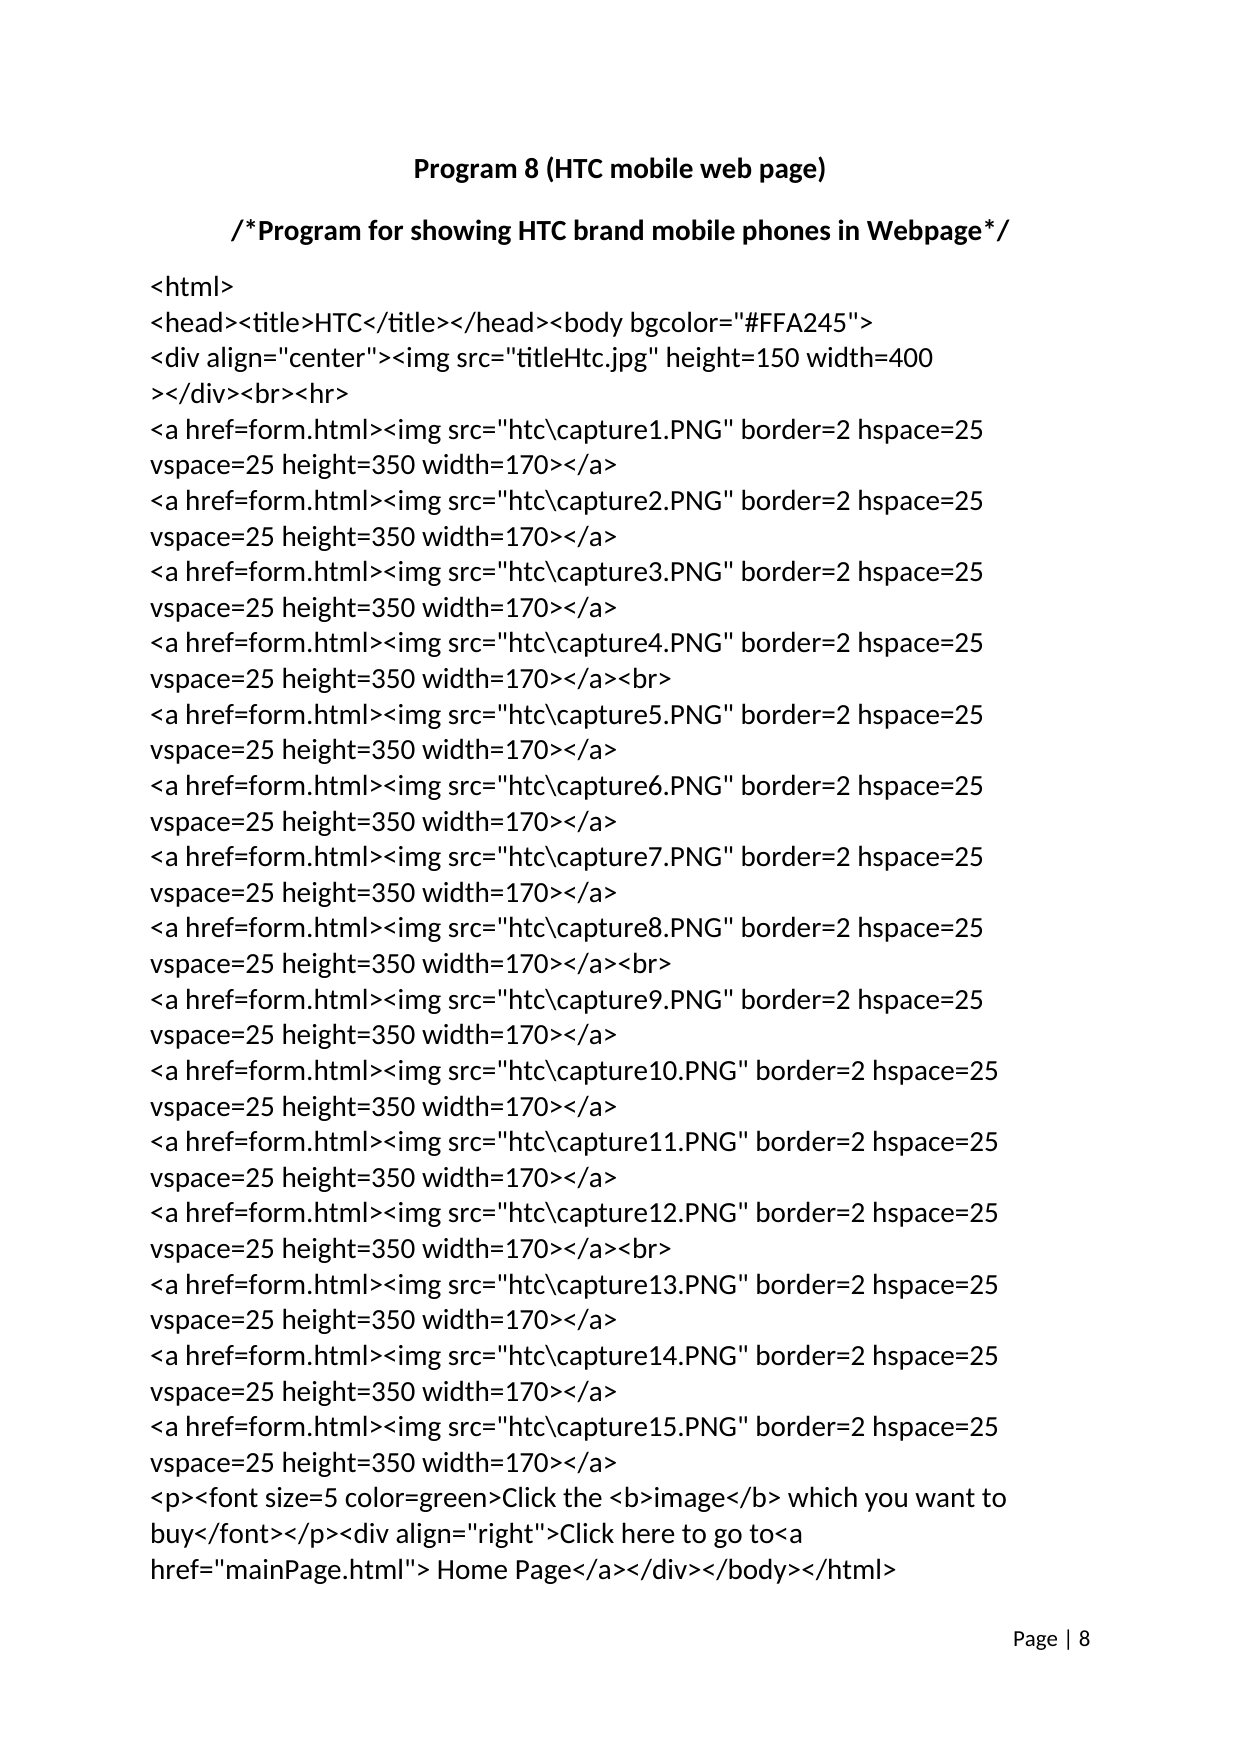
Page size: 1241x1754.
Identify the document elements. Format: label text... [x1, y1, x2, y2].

text <a href=form.html><img src="htc\capture2.PNG" border=2 hspace=25 vspace=25 height=350 width=170></a> [150, 482, 1090, 553]
text <p><font size=5 color=green>Click the <b>image</b> which you want to buy</font></p><div align="right">Click here to go to<a href="mainPage.html"> Home Page</a></div></body></html> [150, 1479, 1090, 1586]
text <a href=form.html><img src="htc\capture14.PNG" border=2 hspace=25 vspace=25 height=350 width=170></a> [150, 1337, 1090, 1408]
text Program 8 (HTC mobile web page) [150, 150, 1090, 186]
text <a href=form.html><img src="htc\capture9.PNG" border=2 hspace=25 vspace=25 height=350 width=170></a> [150, 981, 1090, 1052]
text <a href=form.html><img src="htc\capture6.PNG" border=2 hspace=25 vspace=25 height=350 width=170></a> [150, 767, 1090, 838]
text <a href=form.html><img src="htc\capture1.PNG" border=2 hspace=25 vspace=25 height=350 width=170></a> [150, 411, 1090, 482]
text <a href=form.html><img src="htc\capture8.PNG" border=2 hspace=25 vspace=25 height=350 width=170></a><br> [150, 909, 1090, 981]
text <a href=form.html><img src="htc\capture11.PNG" border=2 hspace=25 vspace=25 height=350 width=170></a> [150, 1123, 1090, 1194]
text <a href=form.html><img src="htc\capture10.PNG" border=2 hspace=25 vspace=25 height=350 width=170></a> [150, 1052, 1090, 1123]
text /*Program for showing HTC brand mobile phones in Webpage*/ [150, 212, 1090, 247]
text <a href=form.html><img src="htc\capture12.PNG" border=2 hspace=25 vspace=25 height=350 width=170></a><br> [150, 1194, 1090, 1266]
text <a href=form.html><img src="htc\capture4.PNG" border=2 hspace=25 vspace=25 height=350 width=170></a><br> [150, 624, 1090, 696]
text <a href=form.html><img src="htc\capture15.PNG" border=2 hspace=25 vspace=25 height=350 width=170></a> [150, 1408, 1090, 1479]
text <head><title>HTC</title></head><body bgcolor="#FFA245"> [150, 304, 1090, 339]
text <a href=form.html><img src="htc\capture7.PNG" border=2 hspace=25 vspace=25 height=350 width=170></a> [150, 838, 1090, 909]
text <a href=form.html><img src="htc\capture13.PNG" border=2 hspace=25 vspace=25 height=350 width=170></a> [150, 1266, 1090, 1337]
text <a href=form.html><img src="htc\capture5.PNG" border=2 hspace=25 vspace=25 height=350 width=170></a> [150, 696, 1090, 767]
text <div align="center"><img src="titleHtc.jpg" height=150 width=400 ></div><br><hr> [150, 339, 1090, 411]
text <a href=form.html><img src="htc\capture3.PNG" border=2 hspace=25 vspace=25 height=350 width=170></a> [150, 553, 1090, 624]
text <html> [150, 268, 1090, 304]
